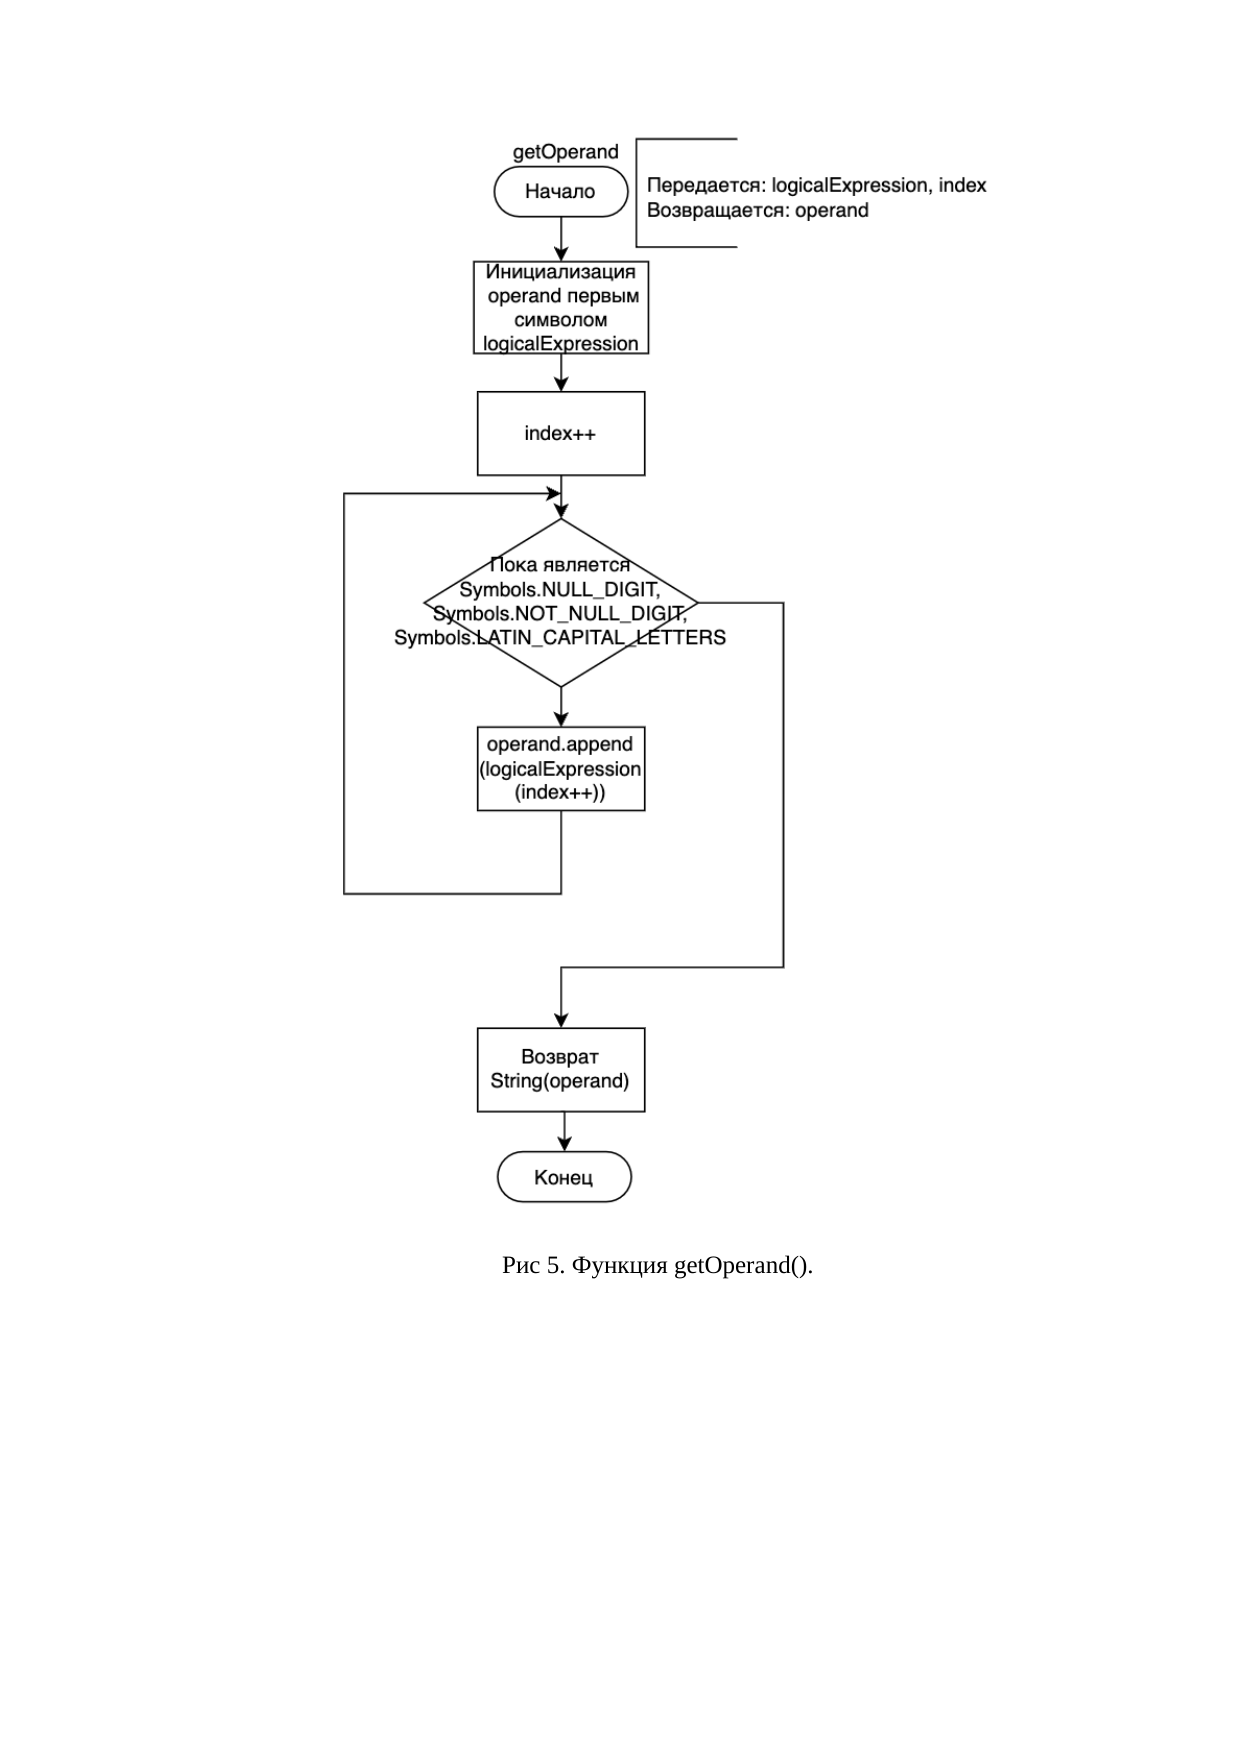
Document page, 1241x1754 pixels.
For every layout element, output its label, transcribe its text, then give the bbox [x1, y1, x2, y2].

list Рис 5. Функция getOperand(). [150, 1250, 1165, 1278]
picture [314, 75, 1001, 1246]
